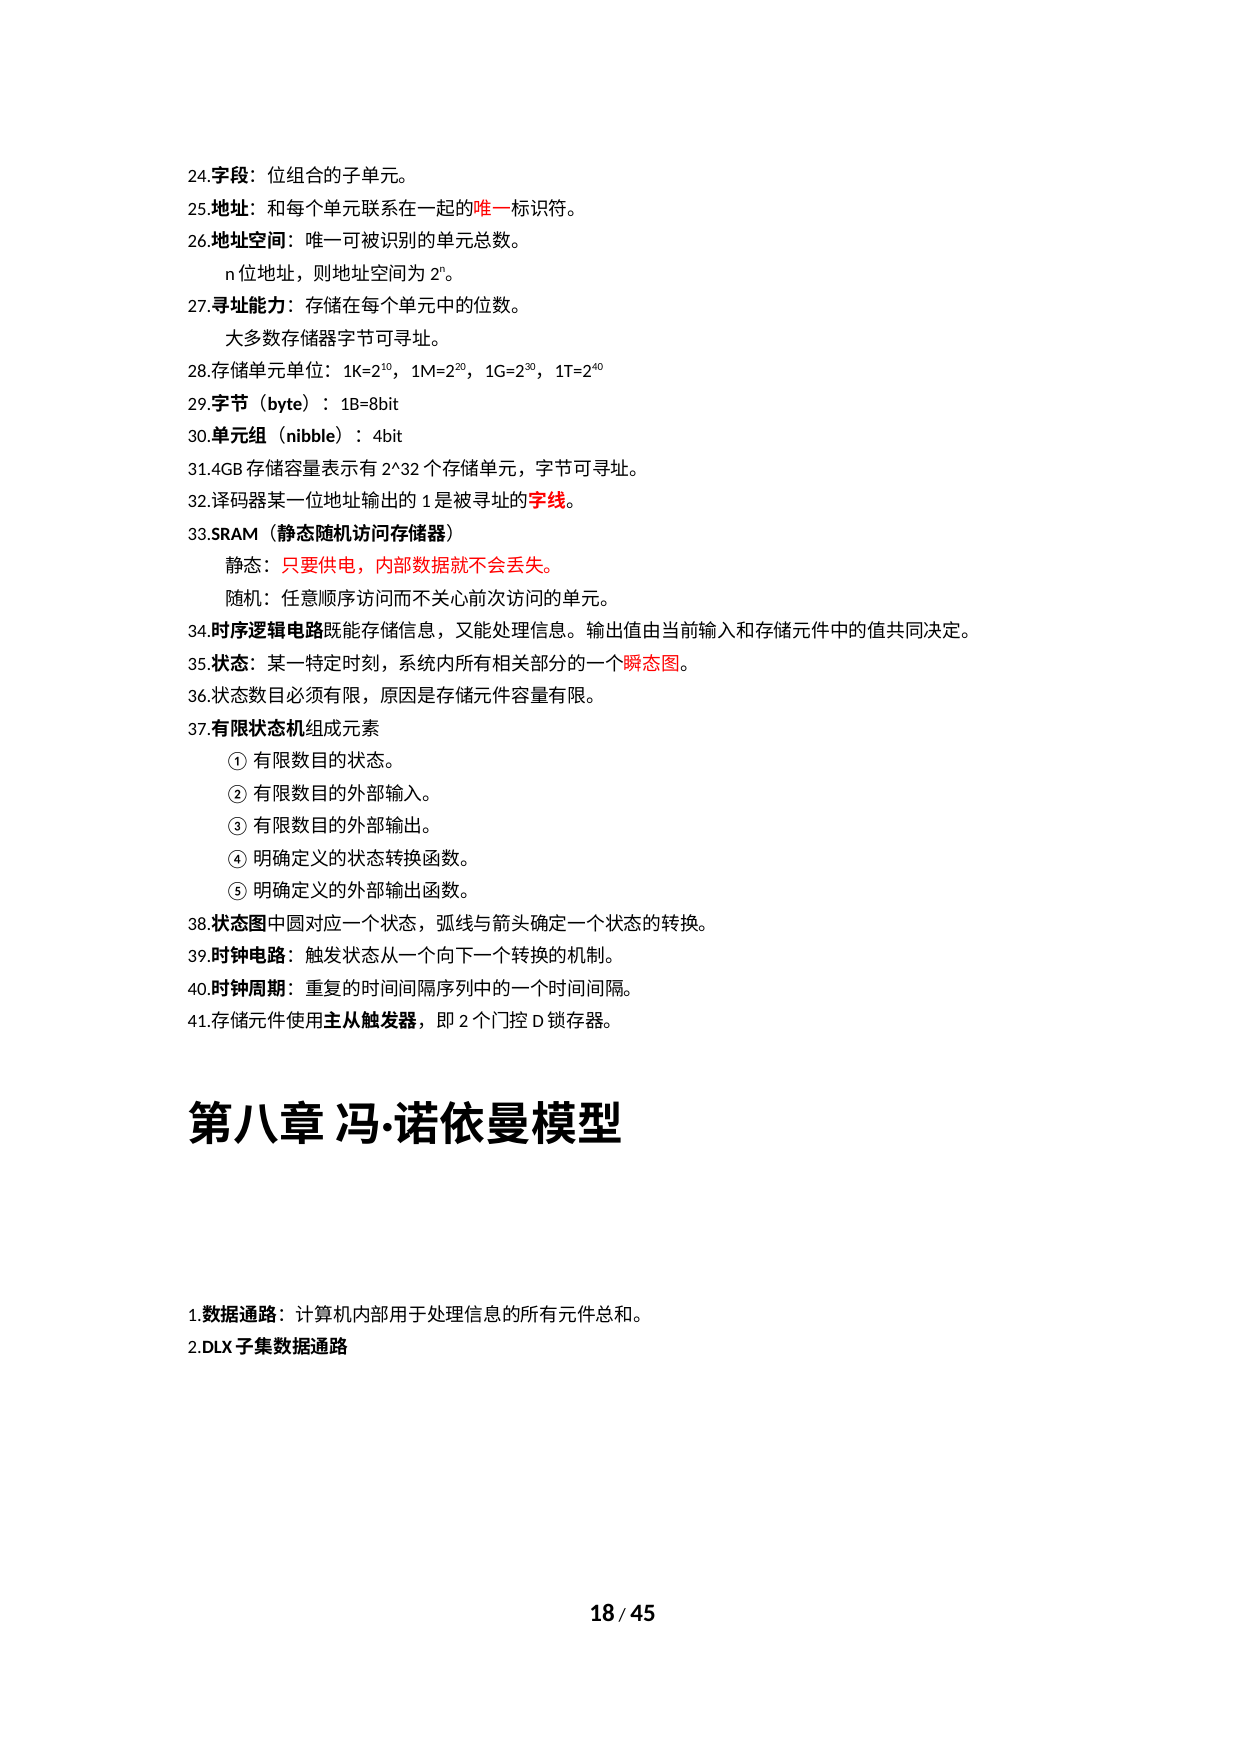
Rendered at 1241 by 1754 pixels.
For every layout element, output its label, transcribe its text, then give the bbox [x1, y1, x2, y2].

text 33.SRAM（静态随机访问存储器） [187, 516, 1053, 548]
text ④明确定义的状态转换函数。 [187, 841, 1053, 873]
text 36.状态数目必须有限，原因是存储元件容量有限。 [187, 678, 1053, 711]
text 39.时钟电路：触发状态从一个向下一个转换的机制。 [187, 938, 1053, 971]
text 41.存储元件使用主从触发器，即2个门控D锁存器。 [187, 1003, 1053, 1036]
text 40.时钟周期：重复的时间间隔序列中的一个时间间隔。 [187, 971, 1053, 1003]
text 24.字段：位组合的子单元。 [187, 158, 1053, 191]
text 27.寻址能力：存储在每个单元中的位数。 [187, 288, 1053, 321]
text 26.地址空间：唯一可被识别的单元总数。 [187, 223, 1053, 256]
text 30.单元组（nibble）：4bit [187, 418, 1053, 451]
text 37.有限状态机组成元素 [187, 711, 1053, 743]
text 2.DLX子集数据通路 [187, 1329, 1053, 1362]
text 28.存储单元单位：1K=210，1M=220，1G=230，1T=240 [187, 353, 1053, 386]
text ①有限数目的状态。 [187, 743, 1053, 776]
text 34.时序逻辑电路既能存储信息，又能处理信息。输出值由当前输入和存储元件中的值共同决定。 [187, 613, 1053, 646]
text ③有限数目的外部输出。 [187, 808, 1053, 841]
text ②有限数目的外部输入。 [187, 776, 1053, 808]
text 29.字节（byte）：1B=8bit [187, 386, 1053, 418]
text ⑤明确定义的外部输出函数。 [187, 873, 1053, 906]
subtitle 第八章 冯·诺依曼模型 [187, 1071, 1053, 1169]
text 32.译码器某一位地址输出的1是被寻址的字线。 [187, 483, 1053, 516]
text 25.地址：和每个单元联系在一起的唯一标识符。 [187, 191, 1053, 223]
text 35.状态：某一特定时刻，系统内所有相关部分的一个瞬态图。 [187, 646, 1053, 678]
text 31.4GB存储容量表示有2^32个存储单元，字节可寻址。 [187, 451, 1053, 483]
text 38.状态图中圆对应一个状态，弧线与箭头确定一个状态的转换。 [187, 906, 1053, 938]
text 大多数存储器字节可寻址。 [187, 321, 1053, 353]
text n位地址，则地址空间为2n。 [187, 256, 1053, 288]
text 静态：只要供电，内部数据就不会丢失。 [187, 548, 1053, 581]
text 1.数据通路：计算机内部用于处理信息的所有元件总和。 [187, 1297, 1053, 1329]
text 随机：任意顺序访问而不关心前次访问的单元。 [187, 581, 1053, 613]
